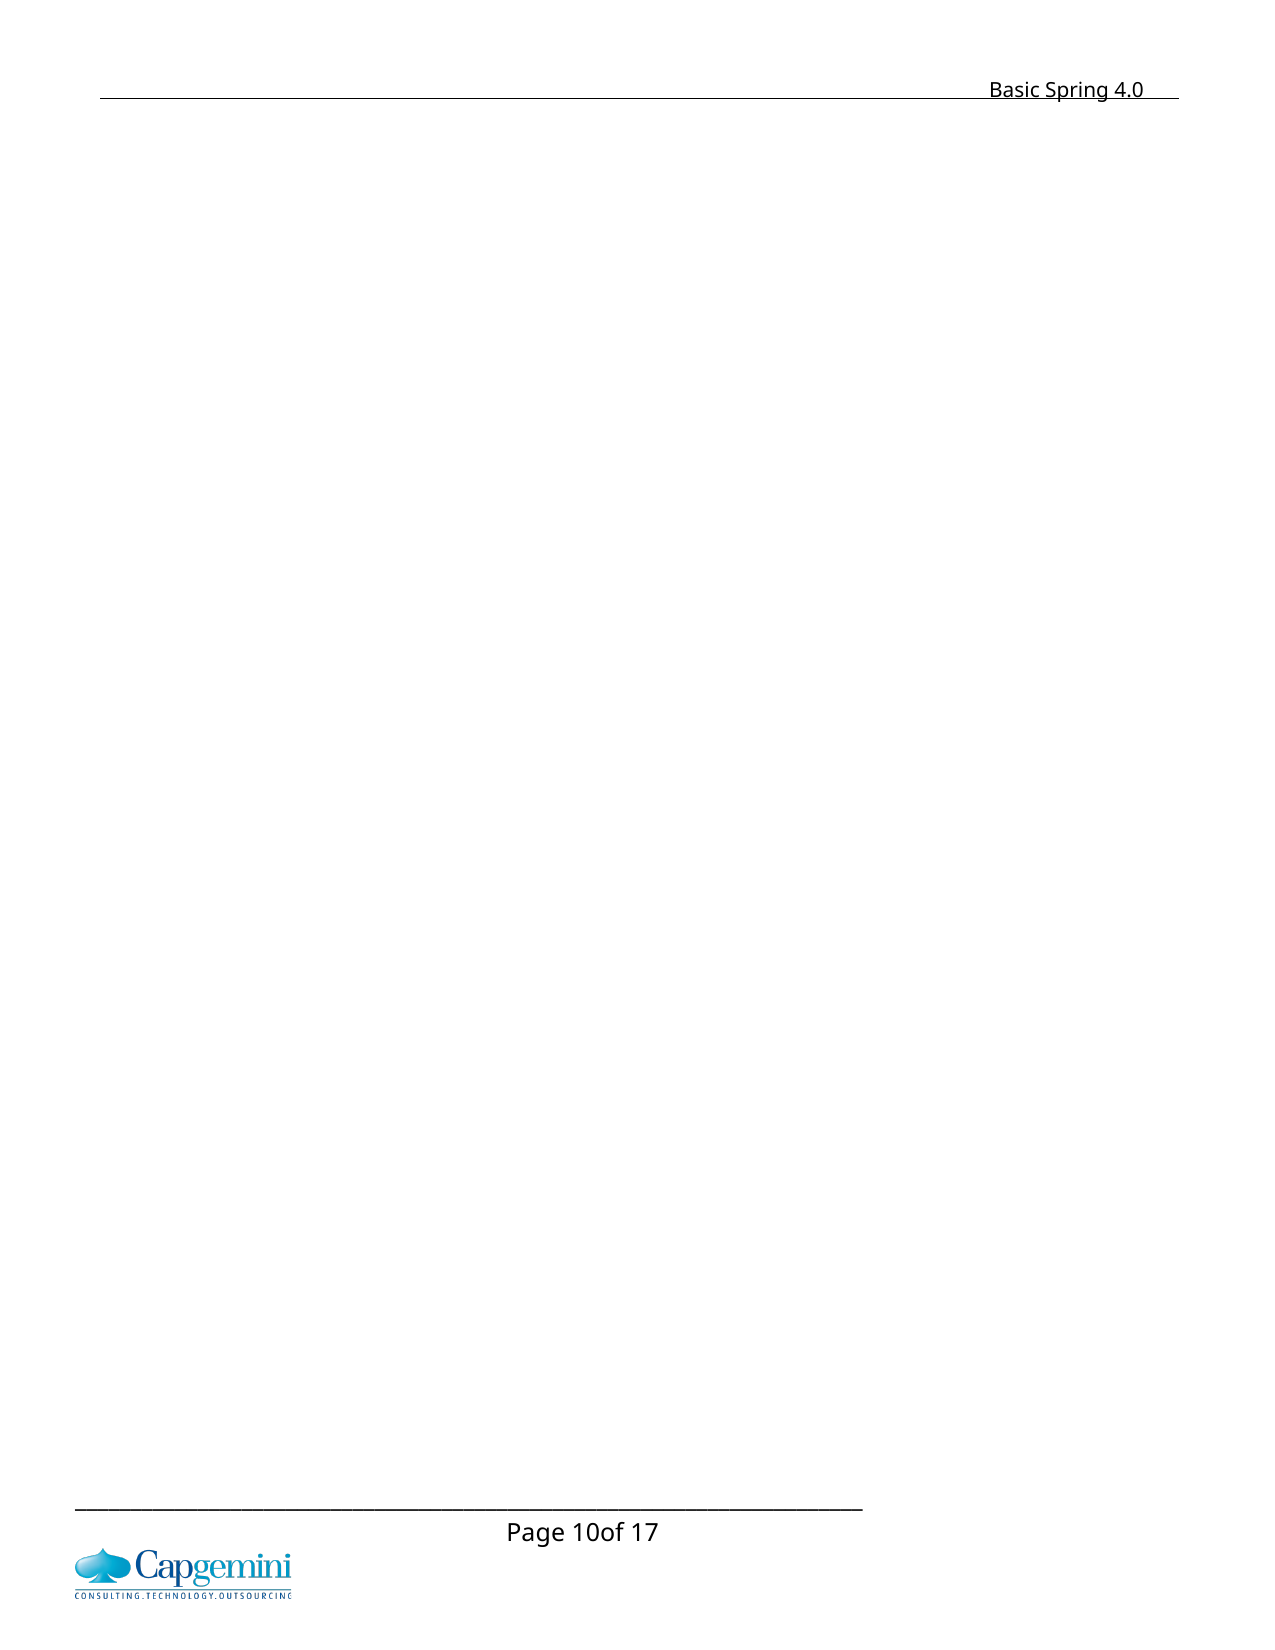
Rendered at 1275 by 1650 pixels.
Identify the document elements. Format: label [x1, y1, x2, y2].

picture [75, 1548, 292, 1599]
